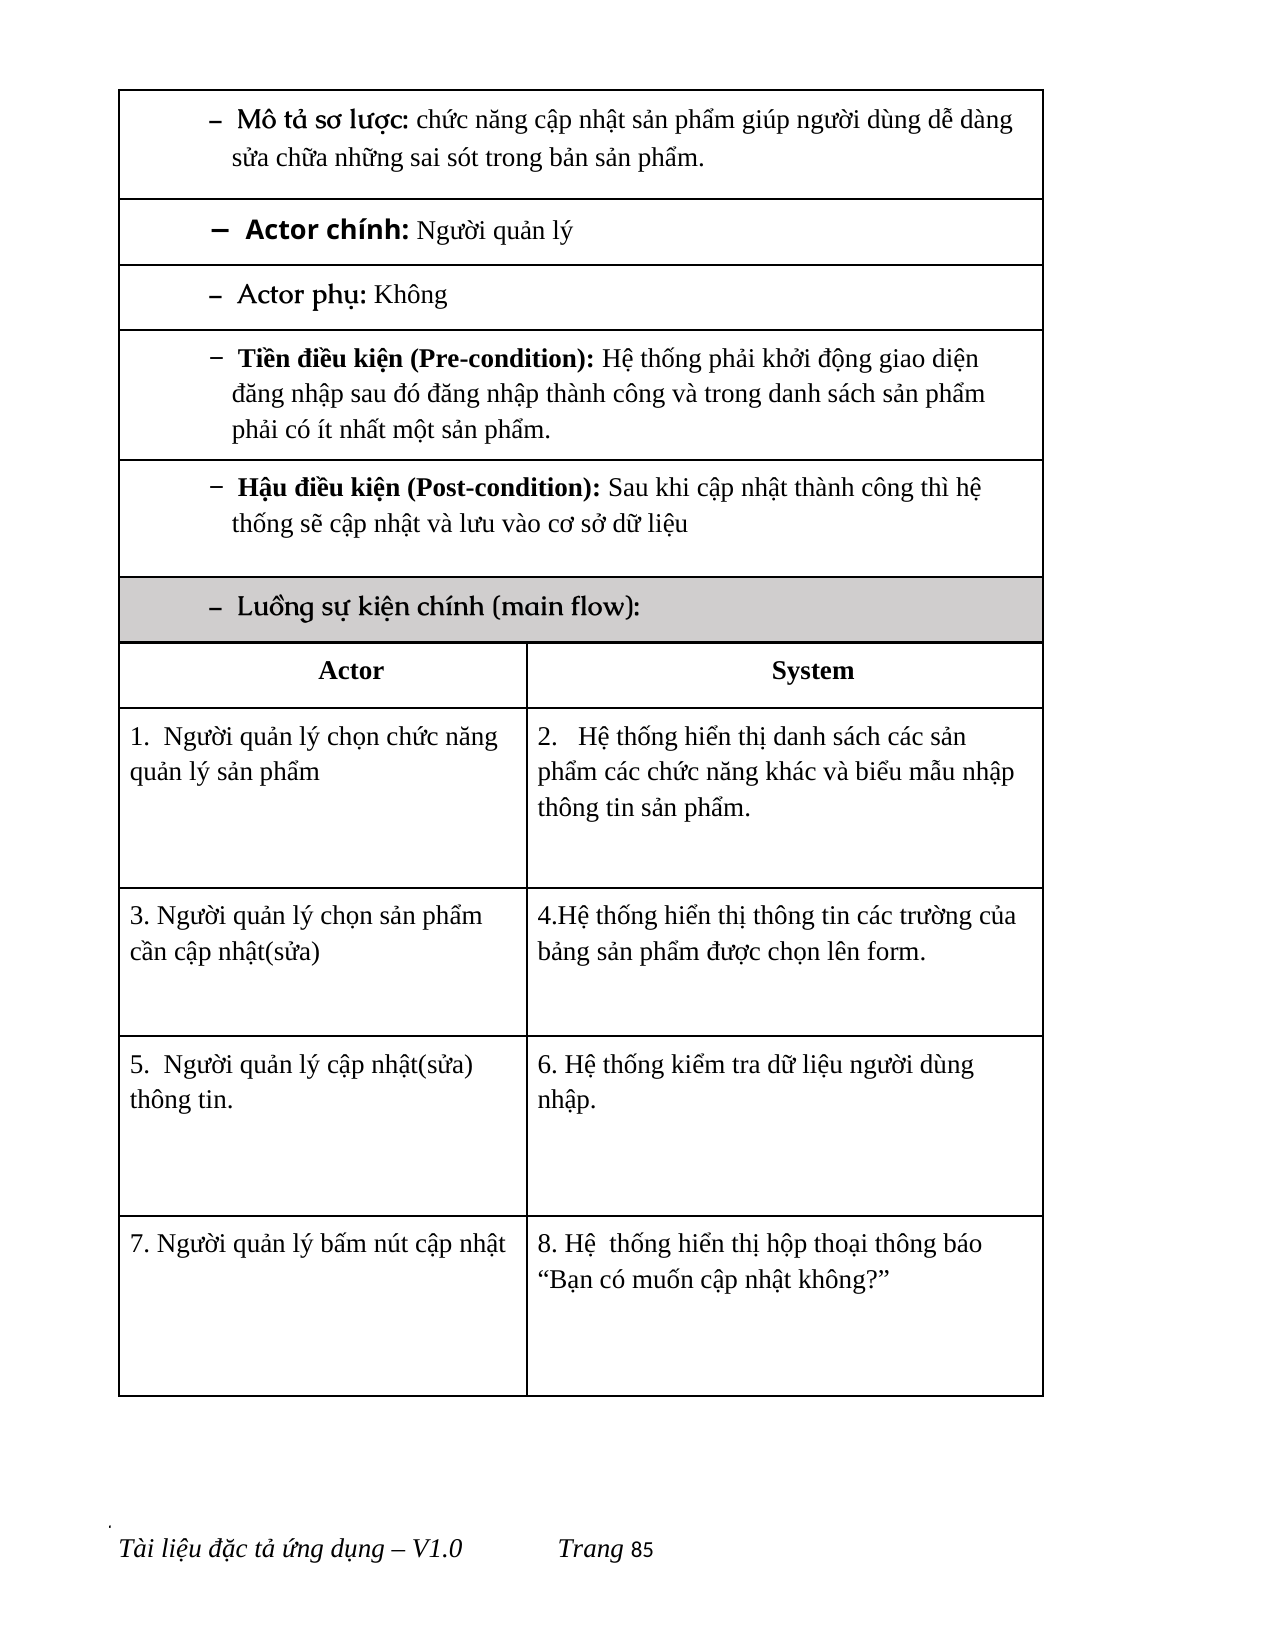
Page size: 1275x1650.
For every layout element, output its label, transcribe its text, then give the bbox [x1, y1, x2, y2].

table_cell 1. Người quản lý chọn chức năng quản lý sản phẩm [120, 709, 526, 887]
table_cell 5. Người quản lý cập nhật(sửa) thông tin. [120, 1037, 526, 1215]
table_cell 3. Người quản lý chọn sản phẩm cần cập nhật(sửa) [120, 889, 526, 1035]
table_cell Người quản lý [120, 200, 1042, 264]
table_cell 2. Hệ thống hiển thị danh sách các sản phẩm các chức năng khác và biểu mẫu nhập thông tin sản phẩm. [528, 709, 1042, 887]
table_cell 6. Hệ thống kiểm tra dữ liệu người dùng nhập. [528, 1037, 1042, 1215]
table_cell [120, 578, 1042, 641]
table_cell 4.Hệ thống hiển thị thông tin các trường của bảng sản phẩm được chọn lên form. [528, 889, 1042, 1035]
table_cell chức năng cập nhật sản phẩm giúp người dùng dễ dàng sửa chữa những sai sót trong bản sản phẩm. [120, 91, 1042, 198]
table_cell 7. Người quản lý bấm nút cập nhật [120, 1217, 526, 1394]
table_cell − Tiền điều kiện (Pre-condition): Hệ thống phải khởi động giao diện đăng nhập sau đó đăng nhập thành công và trong danh sách sản phẩm phải có ít nhất một sản phẩm. [120, 331, 1042, 459]
table_cell Không [120, 266, 1042, 329]
table_cell 8. Hệ thống hiển thị hộp thoại thông báo “Bạn có muốn cập nhật không?” [528, 1217, 1042, 1394]
table_cell Actor [120, 644, 526, 707]
table_cell System [528, 644, 1042, 707]
table_cell − Hậu điều kiện (Post-condition): Sau khi cập nhật thành công thì hệ thống sẽ cập nhật và lưu vào cơ sở dữ liệu [120, 461, 1042, 576]
